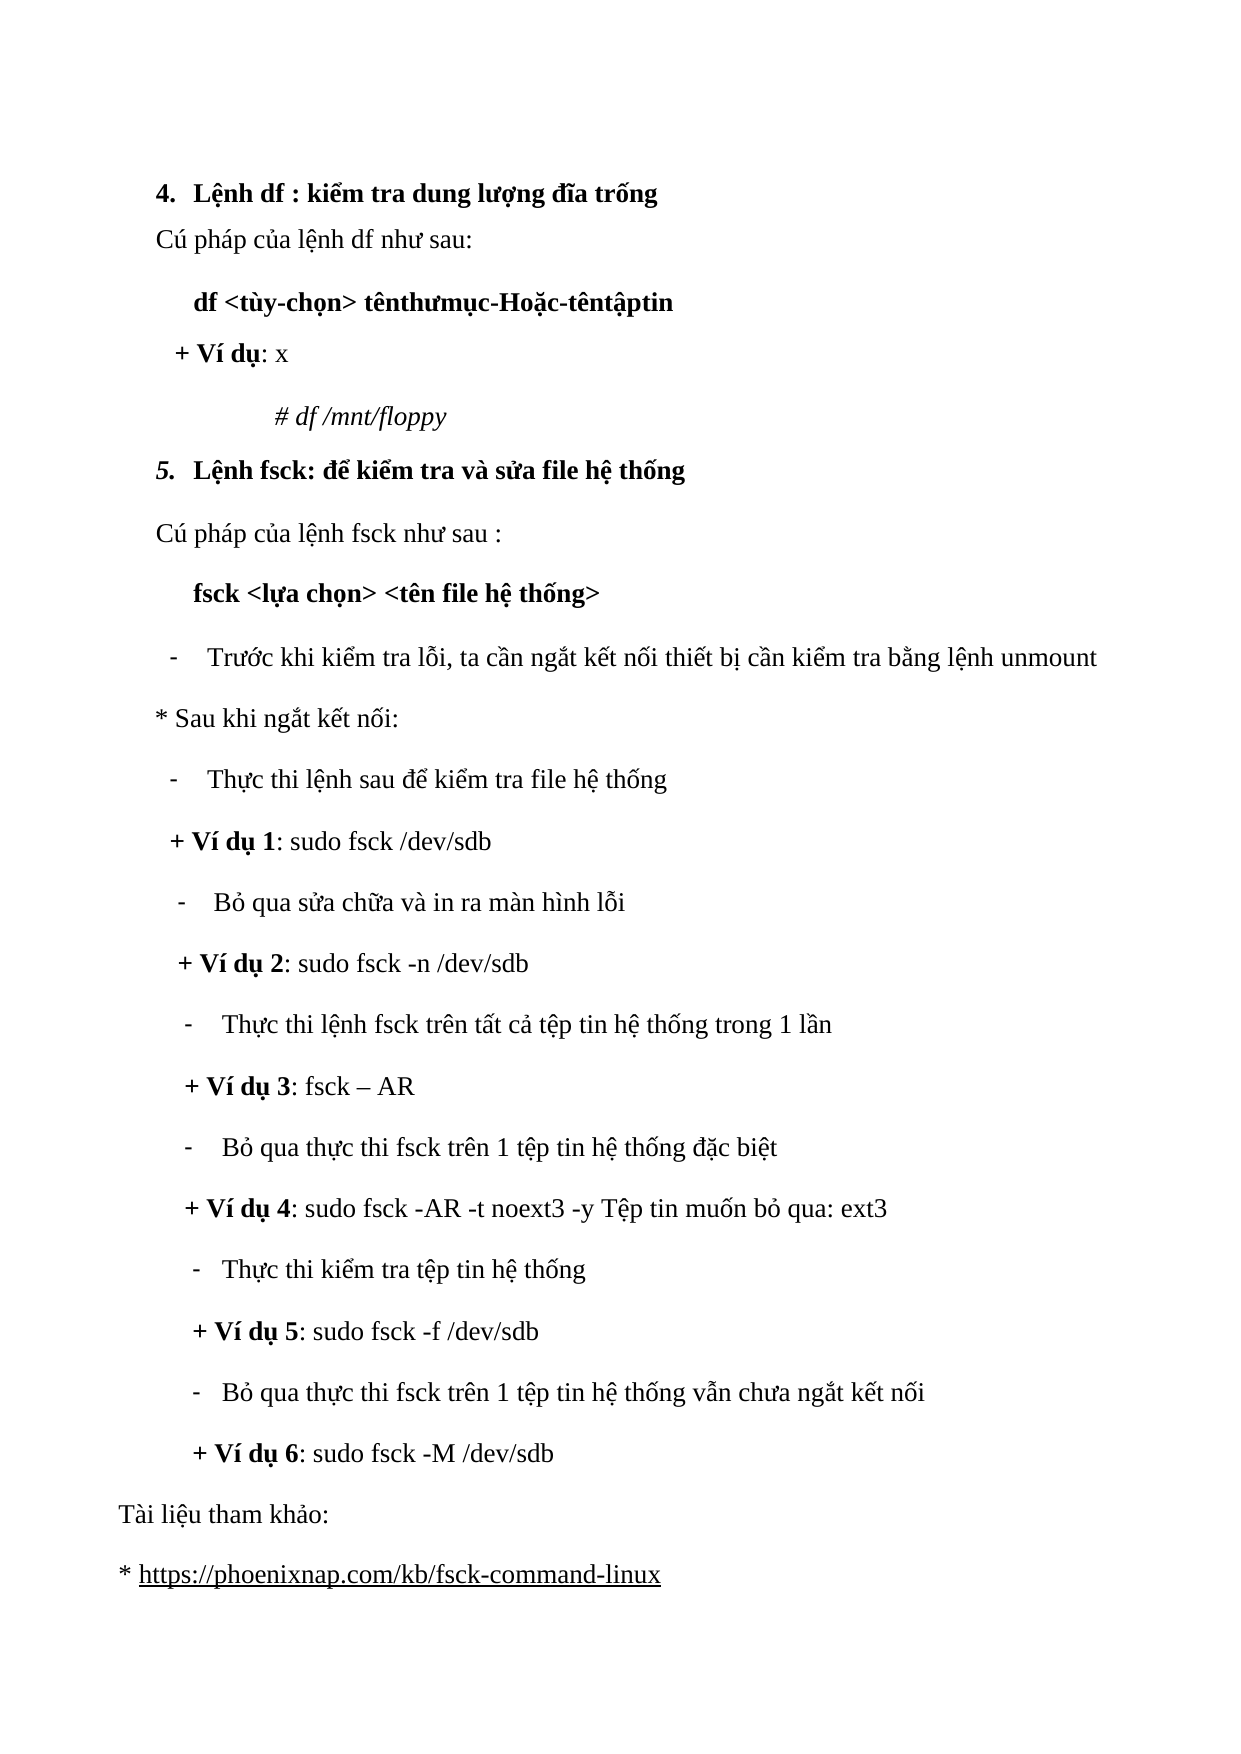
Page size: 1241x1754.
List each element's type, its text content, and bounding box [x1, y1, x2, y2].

text + Ví dụ: x [118, 337, 1122, 368]
text + Ví dụ 1: sudo fsck /dev/sdb [118, 825, 1122, 856]
list Trước khi kiểm tra lỗi, ta cần ngắt kết nối thiết bị cần kiểm tra bằng lệnh unmount [169, 640, 1122, 673]
list Tài liệu tham khảo: [118, 1498, 1122, 1529]
text df <tùy-chọn> tênthưmục-Hoặc-têntậptin [118, 287, 1122, 318]
list Thực thi lệnh sau để kiểm tra file hệ thống [169, 763, 1122, 796]
text fsck <lựa chọn> <tên file hệ thống> [118, 577, 1122, 609]
text + Ví dụ 3: fsck – AR [118, 1070, 1122, 1101]
subtitle Lệnh df : kiểm tra dung lượng đĩa trống [156, 177, 1122, 208]
list Thực thi lệnh fsck trên tất cả tệp tin hệ thống trong 1 lần [184, 1008, 1122, 1041]
text + Ví dụ 2: sudo fsck -n /dev/sdb [118, 947, 1122, 978]
list Thực thi kiểm tra tệp tin hệ thống [192, 1253, 1122, 1286]
list Bỏ qua thực thi fsck trên 1 tệp tin hệ thống vẫn chưa ngắt kết nối [192, 1375, 1122, 1408]
text Cú pháp của lệnh fsck như sau : [118, 517, 1122, 548]
list Bỏ qua thực thi fsck trên 1 tệp tin hệ thống đặc biệt [184, 1130, 1122, 1163]
text Cú pháp của lệnh df như sau: [118, 223, 1122, 254]
text * Sau khi ngắt kết nối: [118, 702, 1122, 733]
list Bỏ qua sửa chữa và in ra màn hình lỗi [177, 885, 1122, 918]
subtitle Lệnh fsck: để kiểm tra và sửa file hệ thống [156, 454, 1122, 486]
text # df /mnt/floppy [118, 400, 1122, 431]
text + Ví dụ 6: sudo fsck -M /dev/sdb [118, 1437, 1122, 1468]
text + Ví dụ 4: sudo fsck -AR -t noext3 -y Tệp tin muốn bỏ qua: ext3 [118, 1192, 1122, 1223]
list * https://phoenixnap.com/kb/fsck-command-linux [118, 1558, 1122, 1589]
text + Ví dụ 5: sudo fsck -f /dev/sdb [118, 1315, 1122, 1346]
